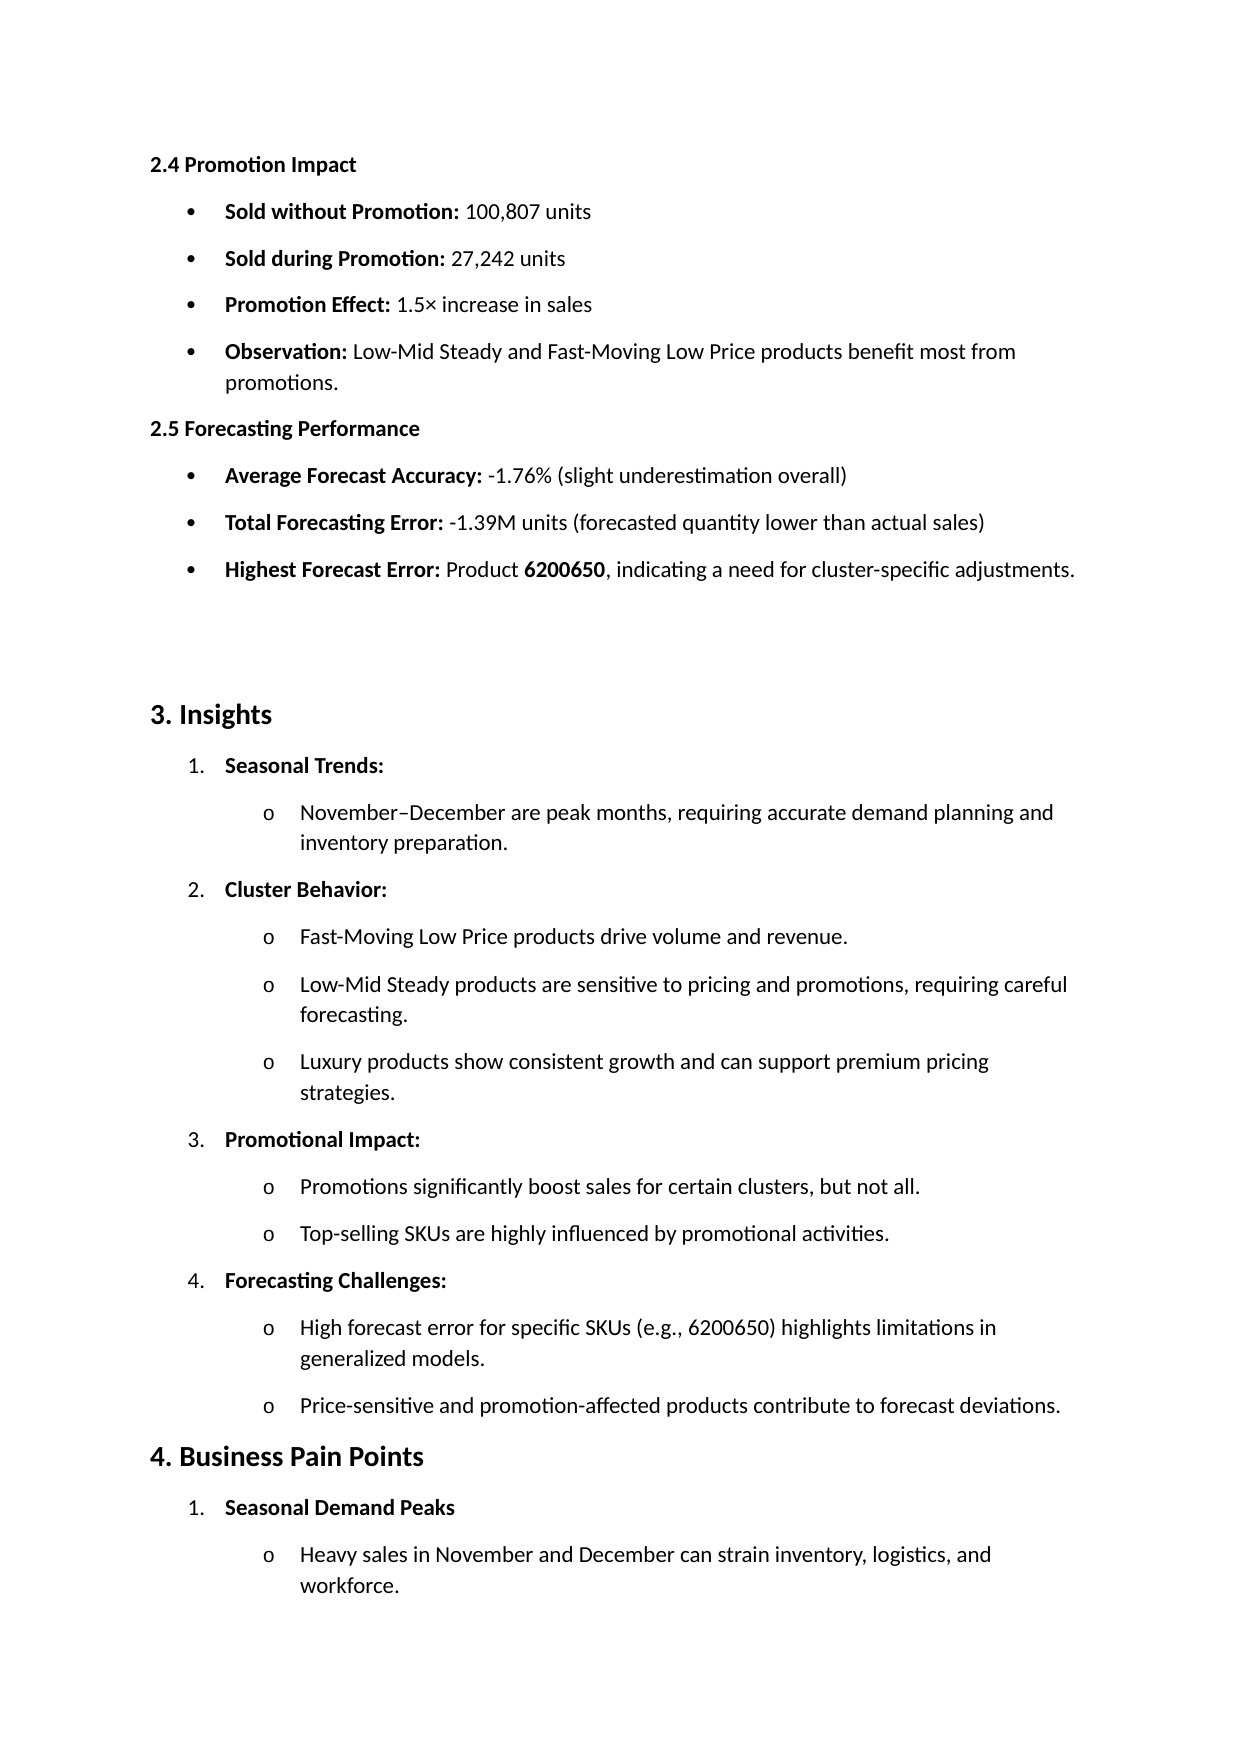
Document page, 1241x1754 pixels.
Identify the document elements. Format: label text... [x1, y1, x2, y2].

list Top-selling SKUs are highly influenced by promotional activities. [262, 1219, 1090, 1248]
list Highest Forecast Error: Product 6200650, indicating a need for cluster-specific adjustments. [187, 555, 1090, 583]
list Luxury products show consistent growth and can support premium pricing strategies. [262, 1047, 1090, 1106]
list Promotions significantly boost sales for certain clusters, but not all. [262, 1172, 1090, 1200]
list Sold without Promotion: 100,807 units [187, 197, 1090, 225]
list Promotion Effect: 1.5× increase in sales [187, 291, 1090, 319]
list Forecasting Challenges: [187, 1267, 1090, 1294]
text 2.4 Promotion Impact [150, 150, 1090, 178]
list Sold during Promotion: 27,242 units [187, 244, 1090, 272]
text 4. Business Pain Points [150, 1438, 1090, 1474]
list Average Forecast Accuracy: -1.76% (slight underestimation overall) [187, 461, 1090, 489]
list Observation: Low-Mid Steady and Fast-Moving Low Price products benefit most from promotions. [187, 337, 1090, 396]
text 3. Insights [150, 696, 1090, 731]
list November–December are peak months, requiring accurate demand planning and inventory preparation. [262, 798, 1090, 857]
list Heavy sales in November and December can strain inventory, logistics, and workforce. [262, 1540, 1090, 1599]
list High forecast error for specific SKUs (e.g., 6200650) highlights limitations in generalized models. [262, 1313, 1090, 1372]
list Fast-Moving Low Price products drive volume and revenue. [262, 922, 1090, 951]
text 2.5 Forecasting Performance [150, 414, 1090, 443]
list Low-Mid Steady products are sensitive to pricing and promotions, requiring careful forecasting. [262, 970, 1090, 1028]
list Cluster Behavior: [187, 875, 1090, 903]
list Seasonal Trends: [187, 751, 1090, 779]
list Seasonal Demand Peaks [187, 1493, 1090, 1522]
list Total Forecasting Error: -1.39M units (forecasted quantity lower than actual sales) [187, 508, 1090, 536]
list Promotional Impact: [187, 1125, 1090, 1153]
list Price-sensitive and promotion-affected products contribute to forecast deviations. [262, 1391, 1090, 1419]
